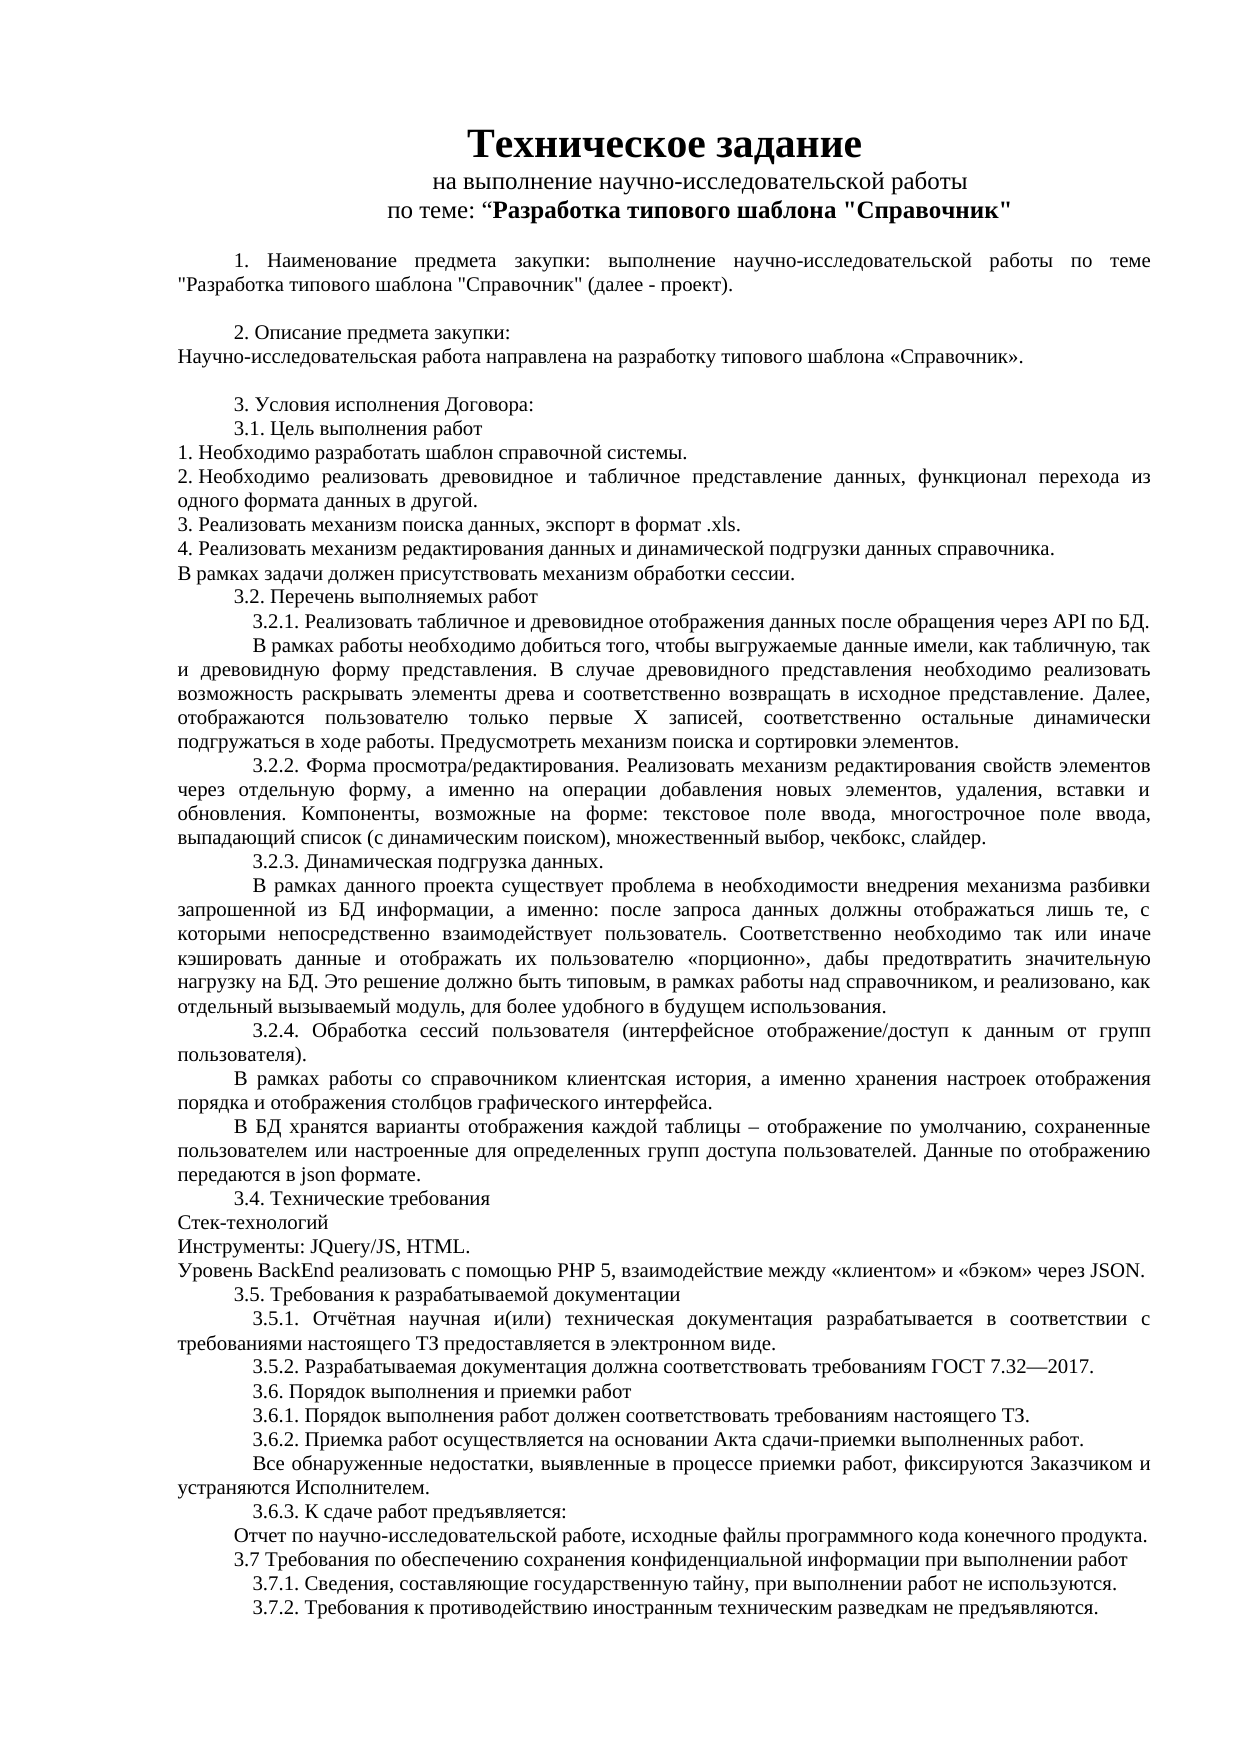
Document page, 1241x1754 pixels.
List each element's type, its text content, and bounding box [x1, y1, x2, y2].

text Отчет по научно-исследовательской работе, исходные файлы программного кода конечного продукта. [177, 1523, 1152, 1547]
text 3.5. Требования к разрабатываемой документации [177, 1282, 1152, 1306]
text 3.2.2. Форма просмотра/редактирования. Реализовать механизм редактирования свойств элементов через отдельную форму, а именно на операции добавления новых элементов, удаления, вставки и обновления. Компоненты, возможные на форме: текстовое поле ввода, многострочное поле ввода, выпадающий список (с динамическим поиском), множественный выбор, чекбокс, слайдер. [177, 753, 1152, 849]
text 3.6.1. Порядок выполнения работ должен соответствовать требованиям настоящего ТЗ. [177, 1403, 1152, 1427]
text Научно-исследовательская работа направлена на разработку типового шаблона «Справочник». [177, 344, 1152, 368]
text 3.1. Цель выполнения работ [177, 416, 1152, 440]
text 3.6.2. Приемка работ осуществляется на основании Акта сдачи-приемки выполненных работ. [177, 1427, 1152, 1451]
text Все обнаруженные недостатки, выявленные в процессе приемки работ, фиксируются Заказчиком и устраняются Исполнителем. [177, 1451, 1152, 1499]
text 3.5.2. Разрабатываемая документация должна соответствовать требованиям ГОСТ 7.32—2017. [177, 1354, 1152, 1378]
text 3.2. Перечень выполняемых работ [177, 584, 1152, 608]
text Техническое задание [177, 118, 1152, 166]
text Уровень BackEnd реализовать с помощью PHP 5, взаимодействие между «клиентом» и «бэком» через JSON. [177, 1258, 1152, 1282]
text 3.5.1. Отчётная научная и(или) техническая документация разрабатывается в соответствии с требованиями настоящего ТЗ предоставляется в электронном виде. [177, 1306, 1152, 1354]
text В рамках работы со справочником клиентская история, а именно хранения настроек отображения порядка и отображения столбцов графического интерфейса. [177, 1066, 1152, 1114]
text 3.4. Технические требования [177, 1186, 1152, 1210]
text 3. Реализовать механизм поиска данных, экспорт в формат .xls. [177, 512, 1152, 536]
text Инструменты: JQuery/JS, HTML. [177, 1234, 1152, 1258]
text 3.6. Порядок выполнения и приемки работ [177, 1378, 1152, 1403]
text В рамках работы необходимо добиться того, чтобы выгружаемые данные имели, как табличную, так и древовидную форму представления. В случае древовидного представления необходимо реализовать возможность раскрывать элементы древа и соответственно возвращать в исходное представление. Далее, отображаются пользователю только первые X записей, соответственно остальные динамически подгружаться в ходе работы. Предусмотреть механизм поиска и сортировки элементов. [177, 633, 1152, 753]
text по теме: “Разработка типового шаблона "Справочник" [177, 195, 1152, 223]
text 3.2.1. Реализовать табличное и древовидное отображения данных после обращения через API по БД. [177, 608, 1152, 633]
text 3.7.2. Требования к противодействию иностранным техническим разведкам не предъявляются. [177, 1595, 1152, 1619]
text 3.2.4. Обработка сессий пользователя (интерфейсное отображение/доступ к данным от групп пользователя). [177, 1018, 1152, 1066]
text 3.7 Требования по обеспечению сохранения конфиденциальной информации при выполнении работ [177, 1547, 1152, 1571]
text 3.6.3. К сдаче работ предъявляется: [177, 1499, 1152, 1523]
text 2. Описание предмета закупки: [177, 320, 1152, 344]
text 3. Условия исполнения Договора: [177, 392, 1152, 416]
text В рамках данного проекта существует проблема в необходимости внедрения механизма разбивки запрошенной из БД информации, а именно: после запроса данных должны отображаться лишь те, с которыми непосредственно взаимодействует пользователь. Соответственно необходимо так или иначе кэшировать данные и отображать их пользователю «порционно», дабы предотвратить значительную нагрузку на БД. Это решение должно быть типовым, в рамках работы над справочником, и реализовано, как отдельный вызываемый модуль, для более удобного в будущем использования. [177, 873, 1152, 1018]
text 2. Необходимо реализовать древовидное и табличное представление данных, функционал перехода из одного формата данных в другой. [177, 464, 1152, 512]
text Стек-технологий [177, 1210, 1152, 1234]
text В рамках задачи должен присутствовать механизм обработки сессии. [177, 560, 1152, 584]
text В БД хранятся варианты отображения каждой таблицы – отображение по умолчанию, сохраненные пользователем или настроенные для определенных групп доступа пользователей. Данные по отображению передаются в json формате. [177, 1114, 1152, 1186]
text 1. Наименование предмета закупки: выполнение научно-исследовательской работы по теме "Разработка типового шаблона "Справочник" (далее - проект). [177, 248, 1152, 296]
text 1. Необходимо разработать шаблон справочной системы. [177, 440, 1152, 464]
text 3.7.1. Сведения, составляющие государственную тайну, при выполнении работ не используются. [177, 1571, 1152, 1595]
text на выполнение научно-исследовательской работы [177, 166, 1152, 195]
text 4. Реализовать механизм редактирования данных и динамической подгрузки данных справочника. [177, 536, 1152, 560]
text 3.2.3. Динамическая подгрузка данных. [177, 849, 1152, 873]
